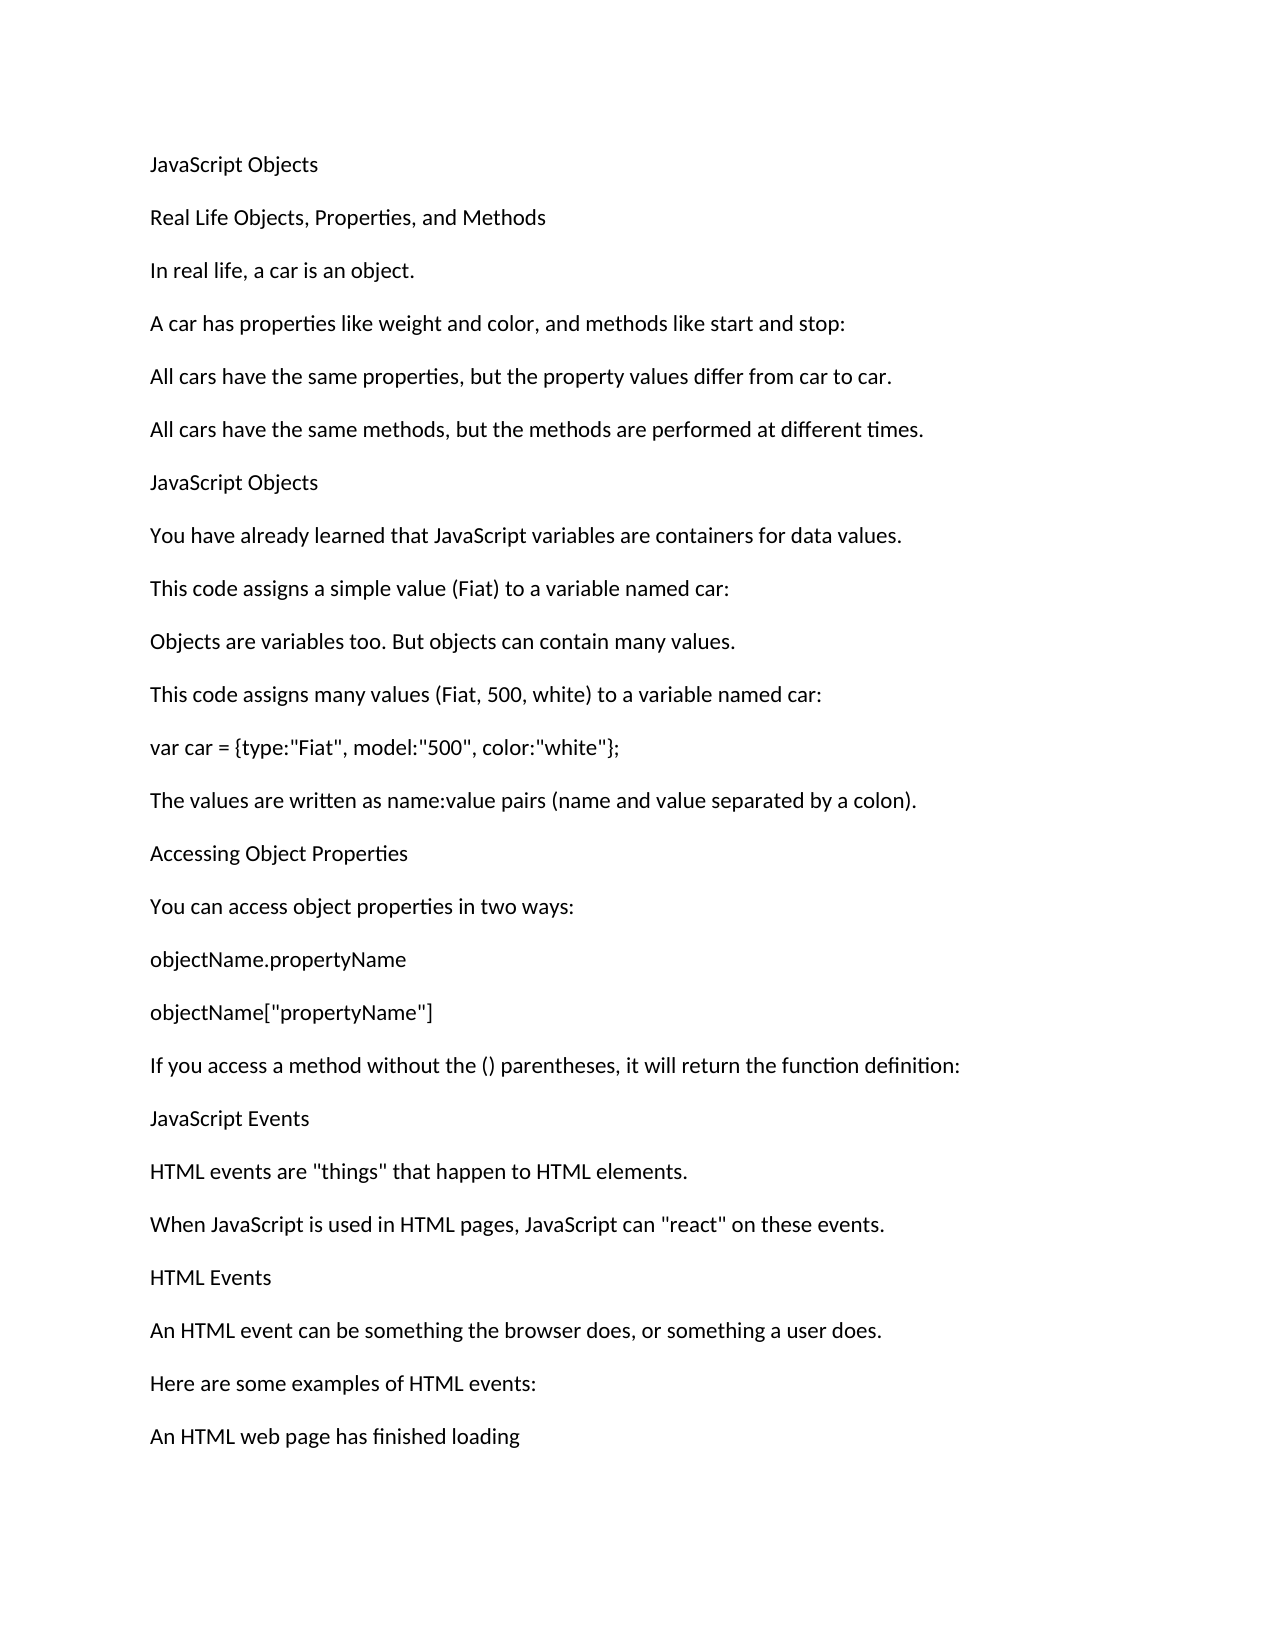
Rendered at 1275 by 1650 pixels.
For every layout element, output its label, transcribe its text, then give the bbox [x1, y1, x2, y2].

text You have already learned that JavaScript variables are containers for data values. [150, 521, 1125, 549]
text Real Life Objects, Properties, and Methods [150, 203, 1125, 231]
text HTML Events [150, 1263, 1125, 1291]
text HTML events are "things" that happen to HTML elements. [150, 1157, 1125, 1185]
text objectName["propertyName"] [150, 998, 1125, 1026]
text This code assigns a simple value (Fiat) to a variable named car: [150, 574, 1125, 602]
text objectName.propertyName [150, 945, 1125, 973]
text An HTML web page has finished loading [150, 1422, 1125, 1451]
text Accessing Object Properties [150, 839, 1125, 867]
text This code assigns many values (Fiat, 500, white) to a variable named car: [150, 680, 1125, 708]
text If you access a method without the () parentheses, it will return the function definition: [150, 1051, 1125, 1079]
text Objects are variables too. But objects can contain many values. [150, 627, 1125, 655]
text JavaScript Events [150, 1104, 1125, 1132]
text A car has properties like weight and color, and methods like start and stop: [150, 309, 1125, 337]
text An HTML event can be something the browser does, or something a user does. [150, 1316, 1125, 1344]
text All cars have the same methods, but the methods are performed at different times. [150, 415, 1125, 443]
text All cars have the same properties, but the property values differ from car to car. [150, 362, 1125, 390]
text JavaScript Objects [150, 468, 1125, 496]
text You can access object properties in two ways: [150, 892, 1125, 920]
text var car = {type:"Fiat", model:"500", color:"white"}; [150, 733, 1125, 761]
text JavaScript Objects [150, 150, 1125, 178]
text Here are some examples of HTML events: [150, 1369, 1125, 1397]
text The values are written as name:value pairs (name and value separated by a colon). [150, 786, 1125, 814]
text In real life, a car is an object. [150, 256, 1125, 284]
text When JavaScript is used in HTML pages, JavaScript can "react" on these events. [150, 1210, 1125, 1238]
